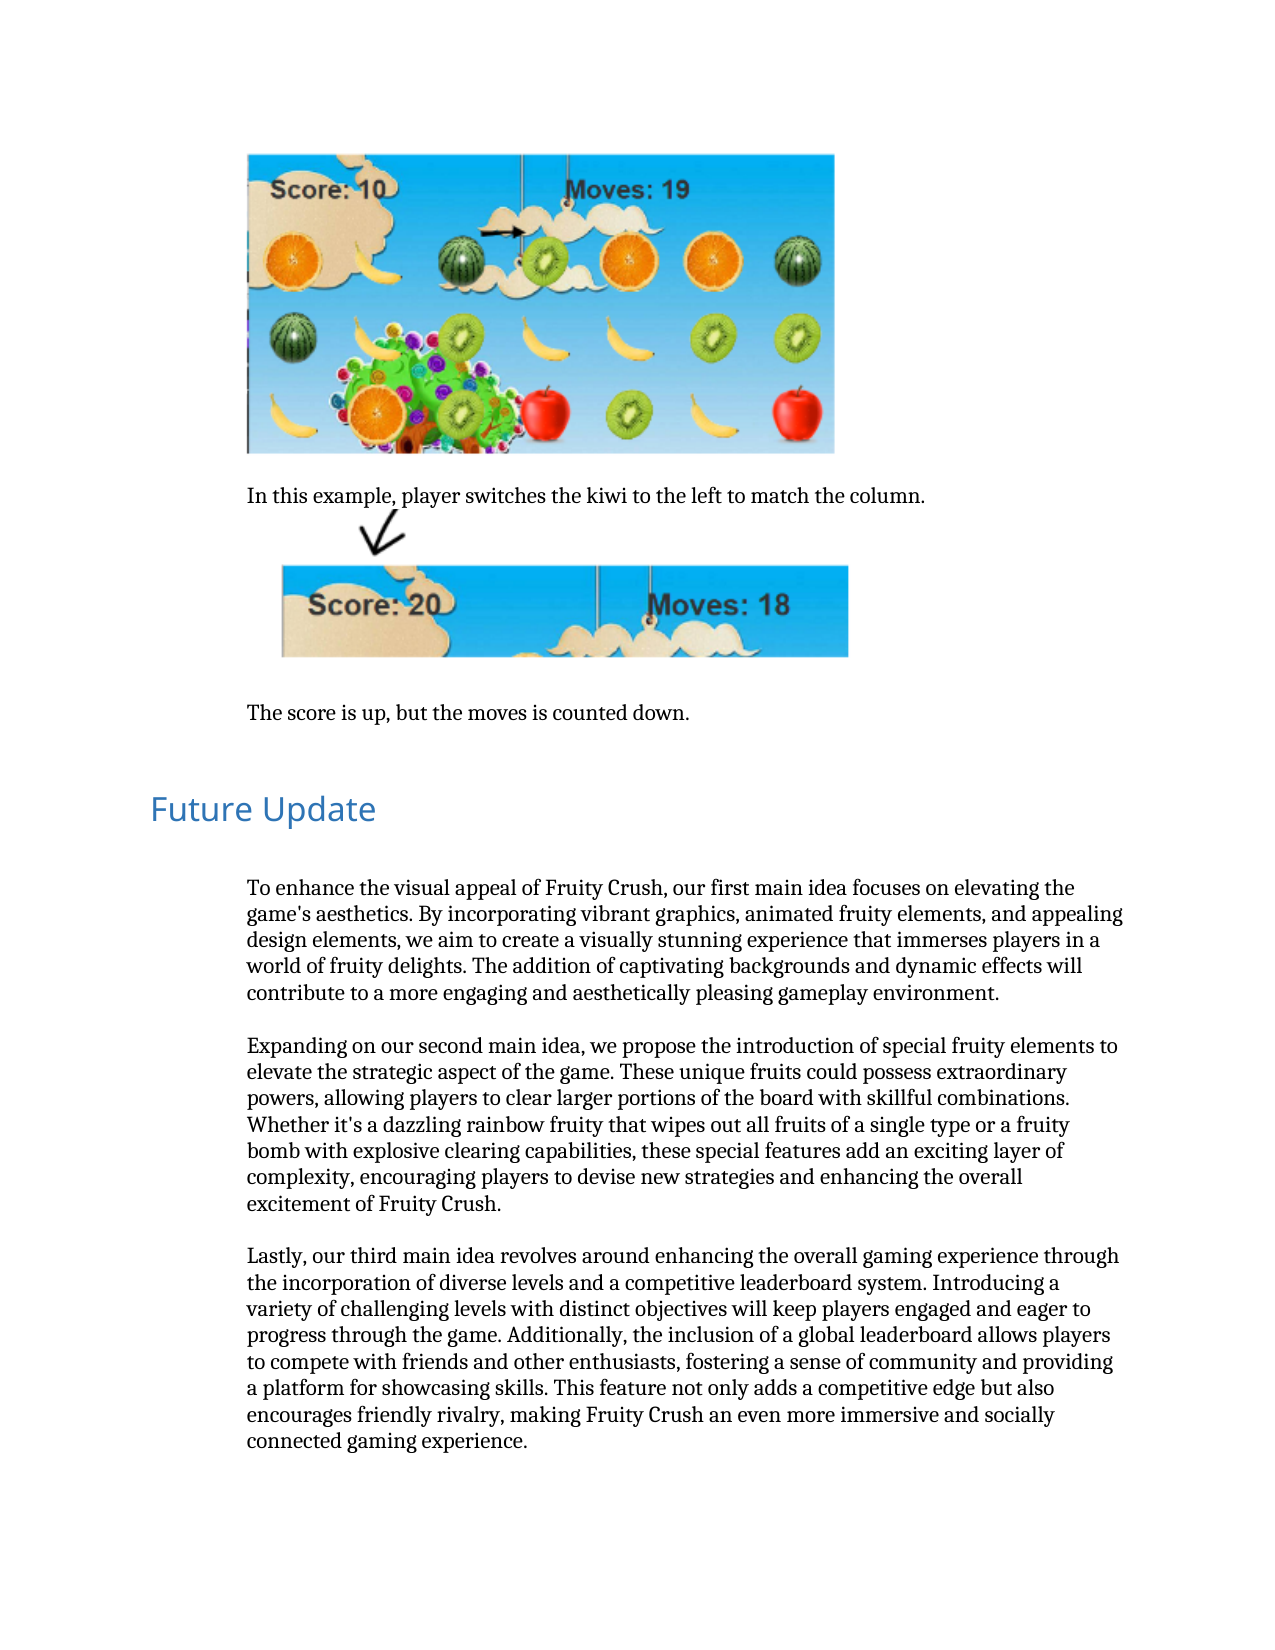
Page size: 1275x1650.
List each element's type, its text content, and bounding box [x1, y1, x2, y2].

list Lastly, our third main idea revolves around enhancing the overall gaming experience through the incorporation of diverse levels and a competitive leaderboard system. Introducing a variety of challenging levels with distinct objectives will keep players engaged and eager to progress through the game. Additionally, the inclusion of a global leaderboard allows players to compete with friends and other enthusiasts, fostering a sense of community and providing a platform for showcasing skills. This feature not only adds a competitive edge but also encourages friendly rivalry, making Fruity Crush an even more immersive and socially connected gaming experience. [247, 1243, 1125, 1454]
picture [246, 150, 838, 457]
list Expanding on our second main idea, we propose the introduction of special fruity elements to elevate the strategic aspect of the game. These unique fruits could possess extraordinary powers, allowing players to clear larger portions of the board with skillful combinations. Whether it's a dazzling rainbow fruity that wipes out all fruits of a single type or a fruity bomb with explosive clearing capabilities, these special features add an exciting layer of complexity, encouraging players to devise new strategies and enhancing the overall excitement of Fruity Crush. [247, 1032, 1125, 1217]
list In this example, player switches the kiwi to the left to match the column. [247, 483, 1125, 509]
list To enhance the visual appeal of Fruity Crush, our first main idea focuses on elevating the game's aesthetics. By incorporating vibrant graphics, animated fruity elements, and appealing design elements, we aim to create a visually stunning experience that immerses players in a world of fruity delights. The addition of captivating backgrounds and dynamic effects will contribute to a more engaging and aesthetically pleasing gameplay environment. [247, 874, 1125, 1006]
list The score is up, but the moves is counted down. [247, 700, 1125, 726]
subtitle Future Update [150, 786, 1125, 831]
picture [246, 509, 883, 700]
